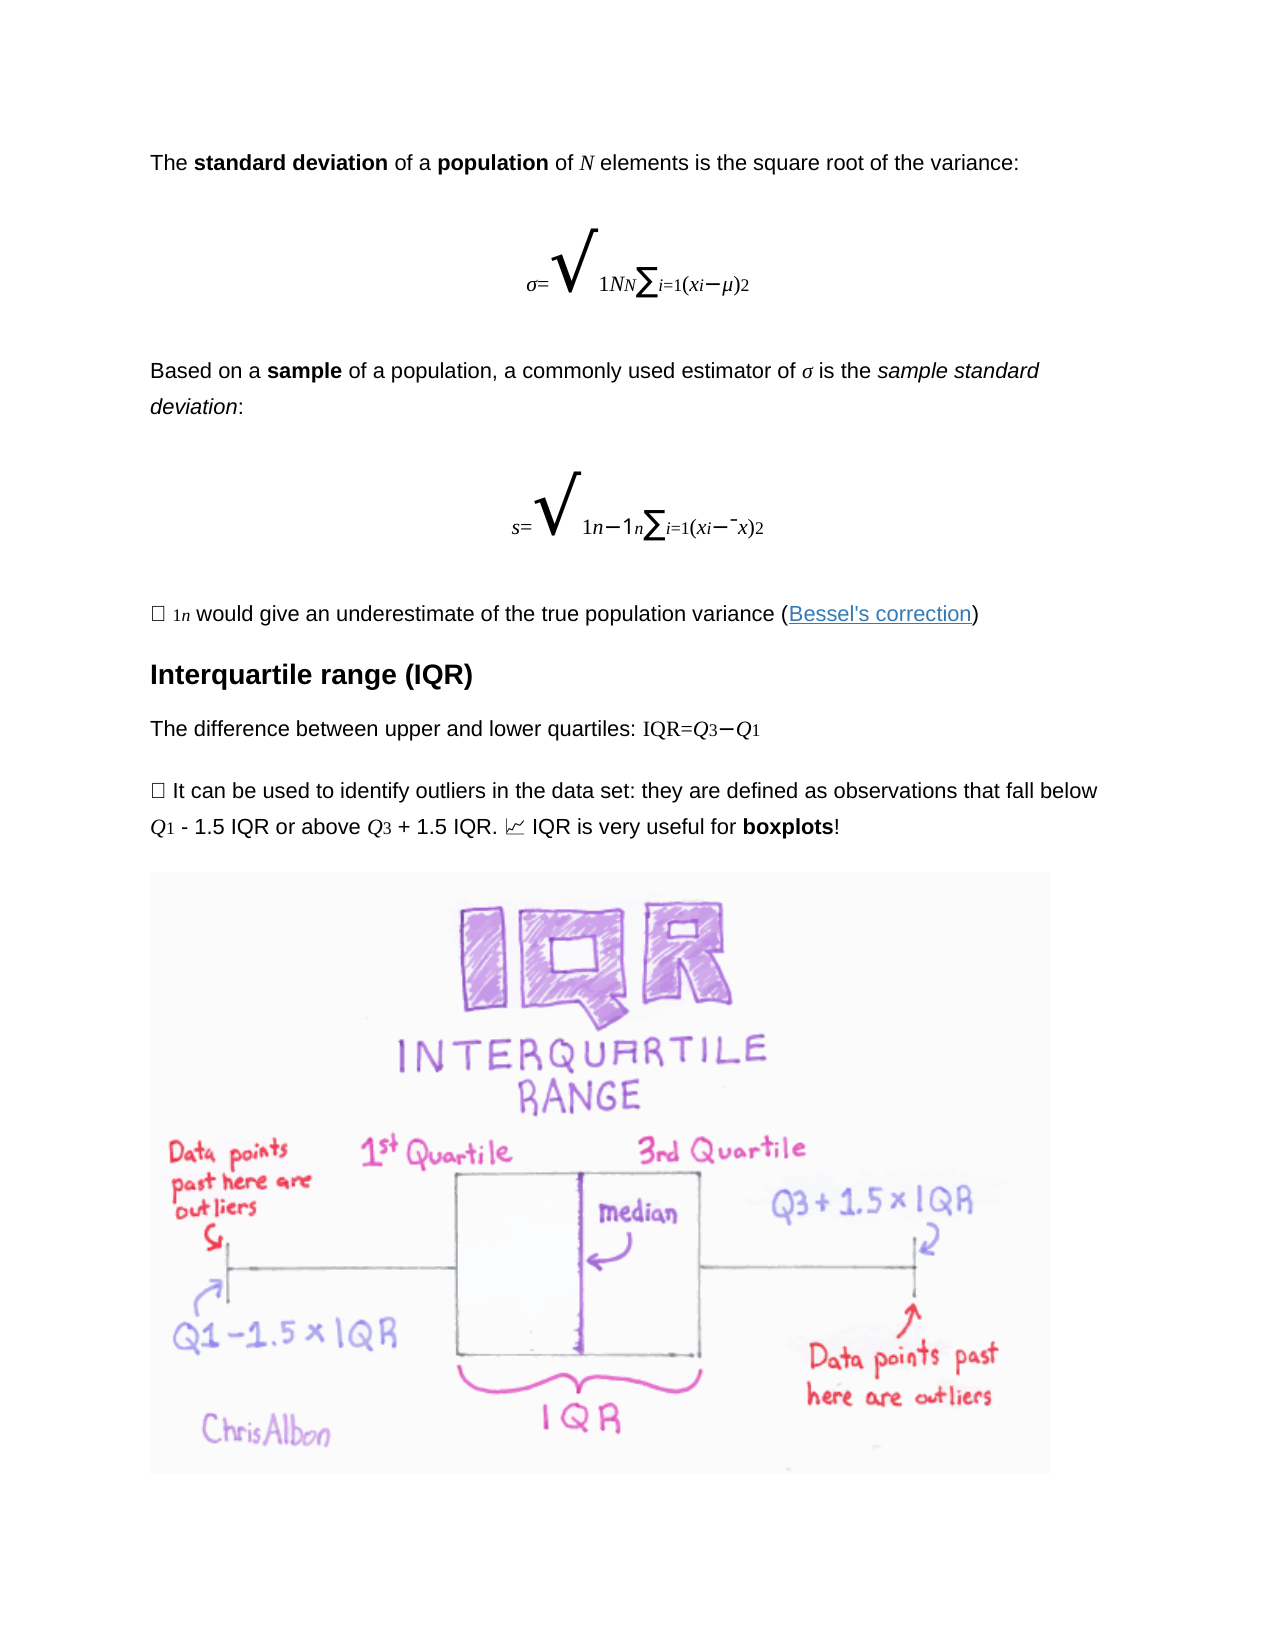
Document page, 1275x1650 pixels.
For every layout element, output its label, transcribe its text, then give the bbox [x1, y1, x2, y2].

text 🤔 1n would give an underestimate of the true population variance (Bessel's correction) [150, 601, 1125, 626]
text s=√1n−1n∑i=1(xi−ˉx)2 [150, 452, 1125, 557]
text The difference between upper and lower quartiles: IQR=Q3−Q1 [150, 713, 1125, 743]
text σ=√1NN∑i=1(xi−μ)2 [150, 209, 1125, 314]
text 💡 It can be used to identify outliers in the data set: they are defined as observations that fall below Q1 - 1.5 IQR or above Q3 + 1.5 IQR. 📈 IQR is very useful for boxplots! [150, 778, 1125, 839]
picture [150, 872, 1052, 1475]
text The standard deviation of a population of N elements is the square root of the variance: [150, 150, 1125, 175]
text Based on a sample of a population, a commonly used estimator of σ is the sample standard deviation: [150, 358, 1125, 419]
subtitle Interquartile range (IQR) [150, 658, 1125, 690]
